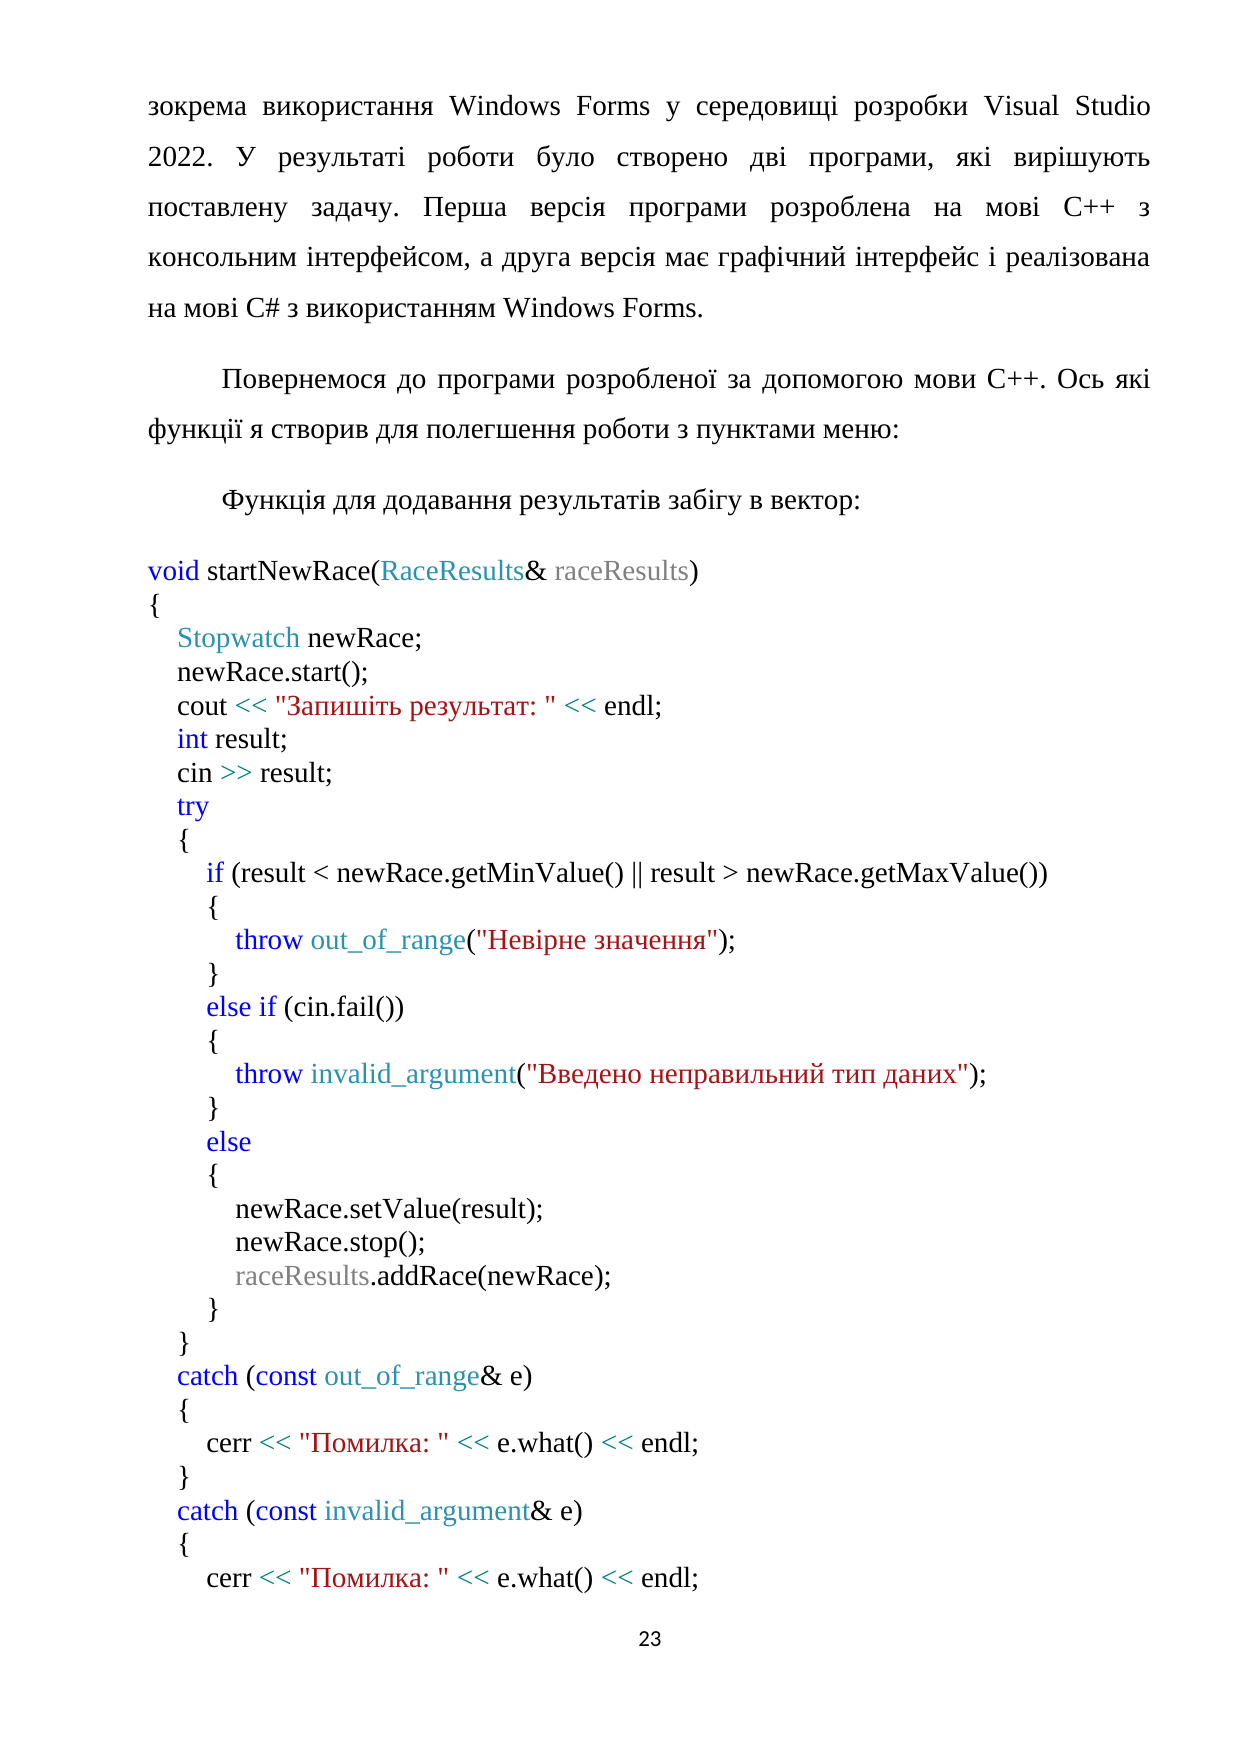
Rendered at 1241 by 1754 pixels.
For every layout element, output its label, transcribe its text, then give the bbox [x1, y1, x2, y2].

text { [148, 889, 1152, 922]
text cerr << "Помилка: " << e.what() << endl; [148, 1426, 1152, 1459]
text throw invalid_argument("Введено неправильний тип даних"); [148, 1057, 1152, 1090]
text cout << "Запишіть результат: " << endl; [148, 688, 1152, 721]
text } [148, 956, 1152, 989]
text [148, 88, 1152, 323]
text { [148, 587, 1152, 621]
text catch (const invalid_argument& e) [148, 1493, 1152, 1526]
text } [148, 1090, 1152, 1124]
text void startNewRace(RaceResults& raceResults) [148, 553, 1152, 587]
text } [148, 1325, 1152, 1358]
text Повернемося до програми розробленої за допомогою мови С++. Ось які функції я створив для полегшення роботи з пунктами меню: [148, 361, 1152, 445]
text { [148, 1392, 1152, 1426]
text Stopwatch newRace; [148, 621, 1152, 654]
text { [148, 1157, 1152, 1191]
text catch (const out_of_range& e) [148, 1358, 1152, 1392]
text throw out_of_range("Невірне значення"); [148, 922, 1152, 956]
text int result; [148, 721, 1152, 755]
text } [148, 1291, 1152, 1325]
text { [148, 1526, 1152, 1560]
text newRace.stop(); [148, 1224, 1152, 1258]
text cerr << "Помилка: " << e.what() << endl; [148, 1560, 1152, 1593]
text else [148, 1124, 1152, 1157]
text cin >> result; [148, 755, 1152, 788]
text raceResults.addRace(newRace); [148, 1258, 1152, 1291]
text newRace.setValue(result); [148, 1191, 1152, 1224]
text } [148, 1459, 1152, 1493]
text newRace.start(); [148, 654, 1152, 688]
text { [148, 1023, 1152, 1057]
text { [148, 822, 1152, 855]
text if (result < newRace.getMinValue() || result > newRace.getMaxValue()) [148, 855, 1152, 889]
text Функція для додавання результатів забігу в вектор: [148, 482, 1152, 516]
text else if (cin.fail()) [148, 989, 1152, 1023]
text try [148, 788, 1152, 822]
